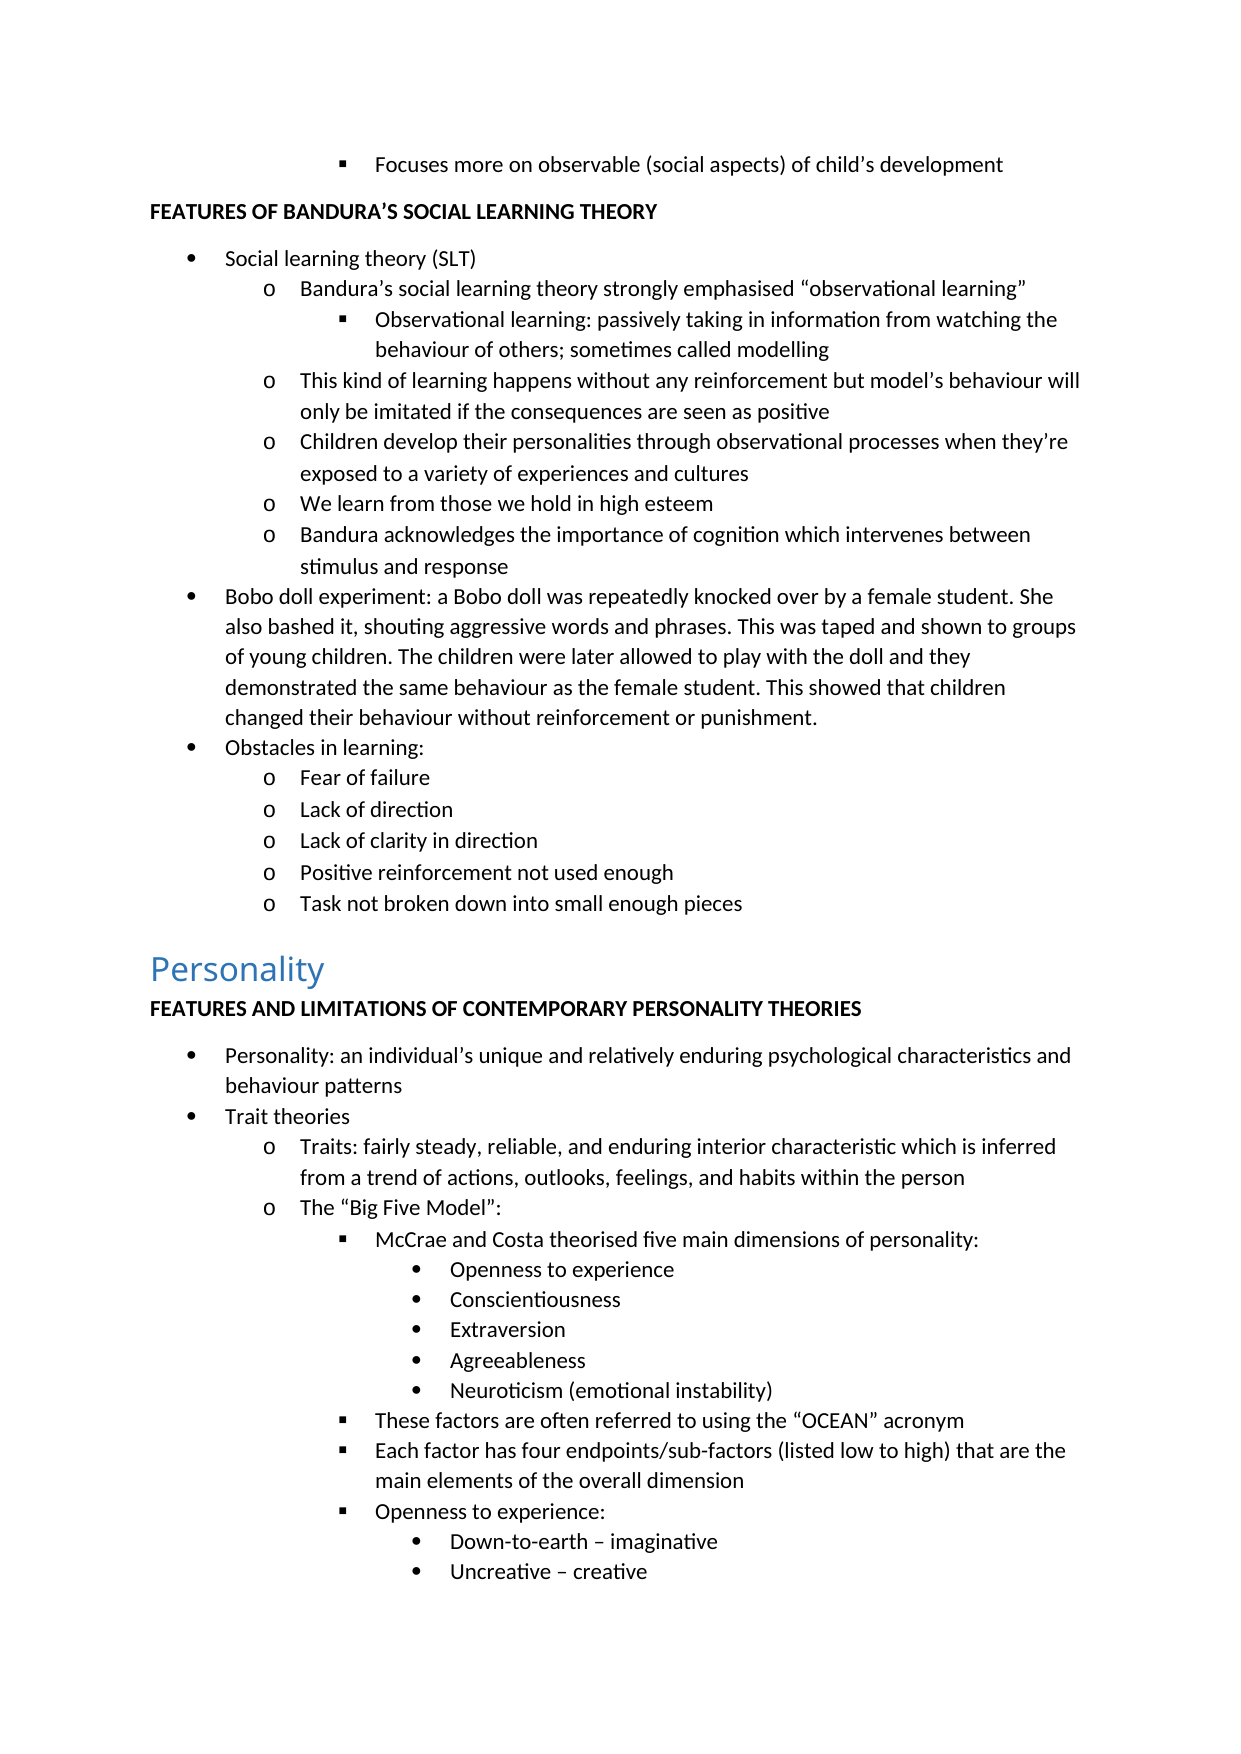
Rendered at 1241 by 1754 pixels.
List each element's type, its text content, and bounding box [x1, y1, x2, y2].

list Bandura acknowledges the importance of cognition which intervenes between stimulus and response [262, 520, 1090, 580]
list Obstacles in learning: [187, 733, 1090, 761]
list We learn from those we hold in high esteem [262, 489, 1090, 518]
list This kind of learning happens without any reinforcement but model’s behaviour will only be imitated if the consequences are seen as positive [262, 366, 1090, 425]
text FEATURES OF BANDURA’S SOCIAL LEARNING THEORY [150, 197, 1090, 225]
list Personality: an individual’s unique and relatively enduring psychological characteristics and behaviour patterns [187, 1041, 1090, 1099]
list Observational learning: passively taking in information from watching the behaviour of others; sometimes called modelling [337, 305, 1090, 364]
list Down-to-earth – imaginative [412, 1527, 1090, 1555]
list Lack of clarity in direction [262, 826, 1090, 855]
list McCrae and Costa theorised five main dimensions of personality: [337, 1225, 1090, 1253]
list Neuroticism (emotional instability) [412, 1376, 1090, 1404]
list Extraversion [412, 1316, 1090, 1344]
list Focuses more on observable (social aspects) of child’s development [337, 150, 1090, 178]
list Positive reinforcement not used enough [262, 858, 1090, 887]
list Bandura’s social learning theory strongly emphasised “observational learning” [262, 274, 1090, 303]
text FEATURES AND LIMITATIONS OF CONTEMPORARY PERSONALITY THEORIES [150, 994, 1090, 1022]
list Openness to experience [412, 1255, 1090, 1283]
list Openness to experience: [337, 1497, 1090, 1525]
list Each factor has four endpoints/sub-factors (listed low to high) that are the main elements of the overall dimension [337, 1436, 1090, 1495]
list Bobo doll experiment: a Bobo doll was repeatedly knocked over by a female student. She also bashed it, shouting aggressive words and phrases. This was taped and shown to groups of young children. The children were later allowed to play with the doll and they demonstrated the same behaviour as the female student. This showed that children changed their behaviour without reinforcement or punishment. [187, 582, 1090, 731]
list Trait theories [187, 1102, 1090, 1130]
list Task not broken down into small enough pieces [262, 889, 1090, 918]
list Children develop their personalities through observational processes when they’re exposed to a variety of experiences and cultures [262, 427, 1090, 487]
list Traits: fairly steady, reliable, and enduring interior characteristic which is inferred from a trend of actions, outlooks, feelings, and habits within the person [262, 1132, 1090, 1191]
list The “Big Five Model”: [262, 1193, 1090, 1223]
list Uncreative – creative [412, 1557, 1090, 1585]
list These factors are often referred to using the “OCEAN” acronym [337, 1406, 1090, 1434]
list Agreeableness [412, 1346, 1090, 1374]
list Social learning theory (SLT) [187, 244, 1090, 272]
list Lack of direction [262, 795, 1090, 824]
list Conscientiousness [412, 1285, 1090, 1313]
list Fear of failure [262, 763, 1090, 792]
subtitle Personality [150, 946, 1090, 991]
